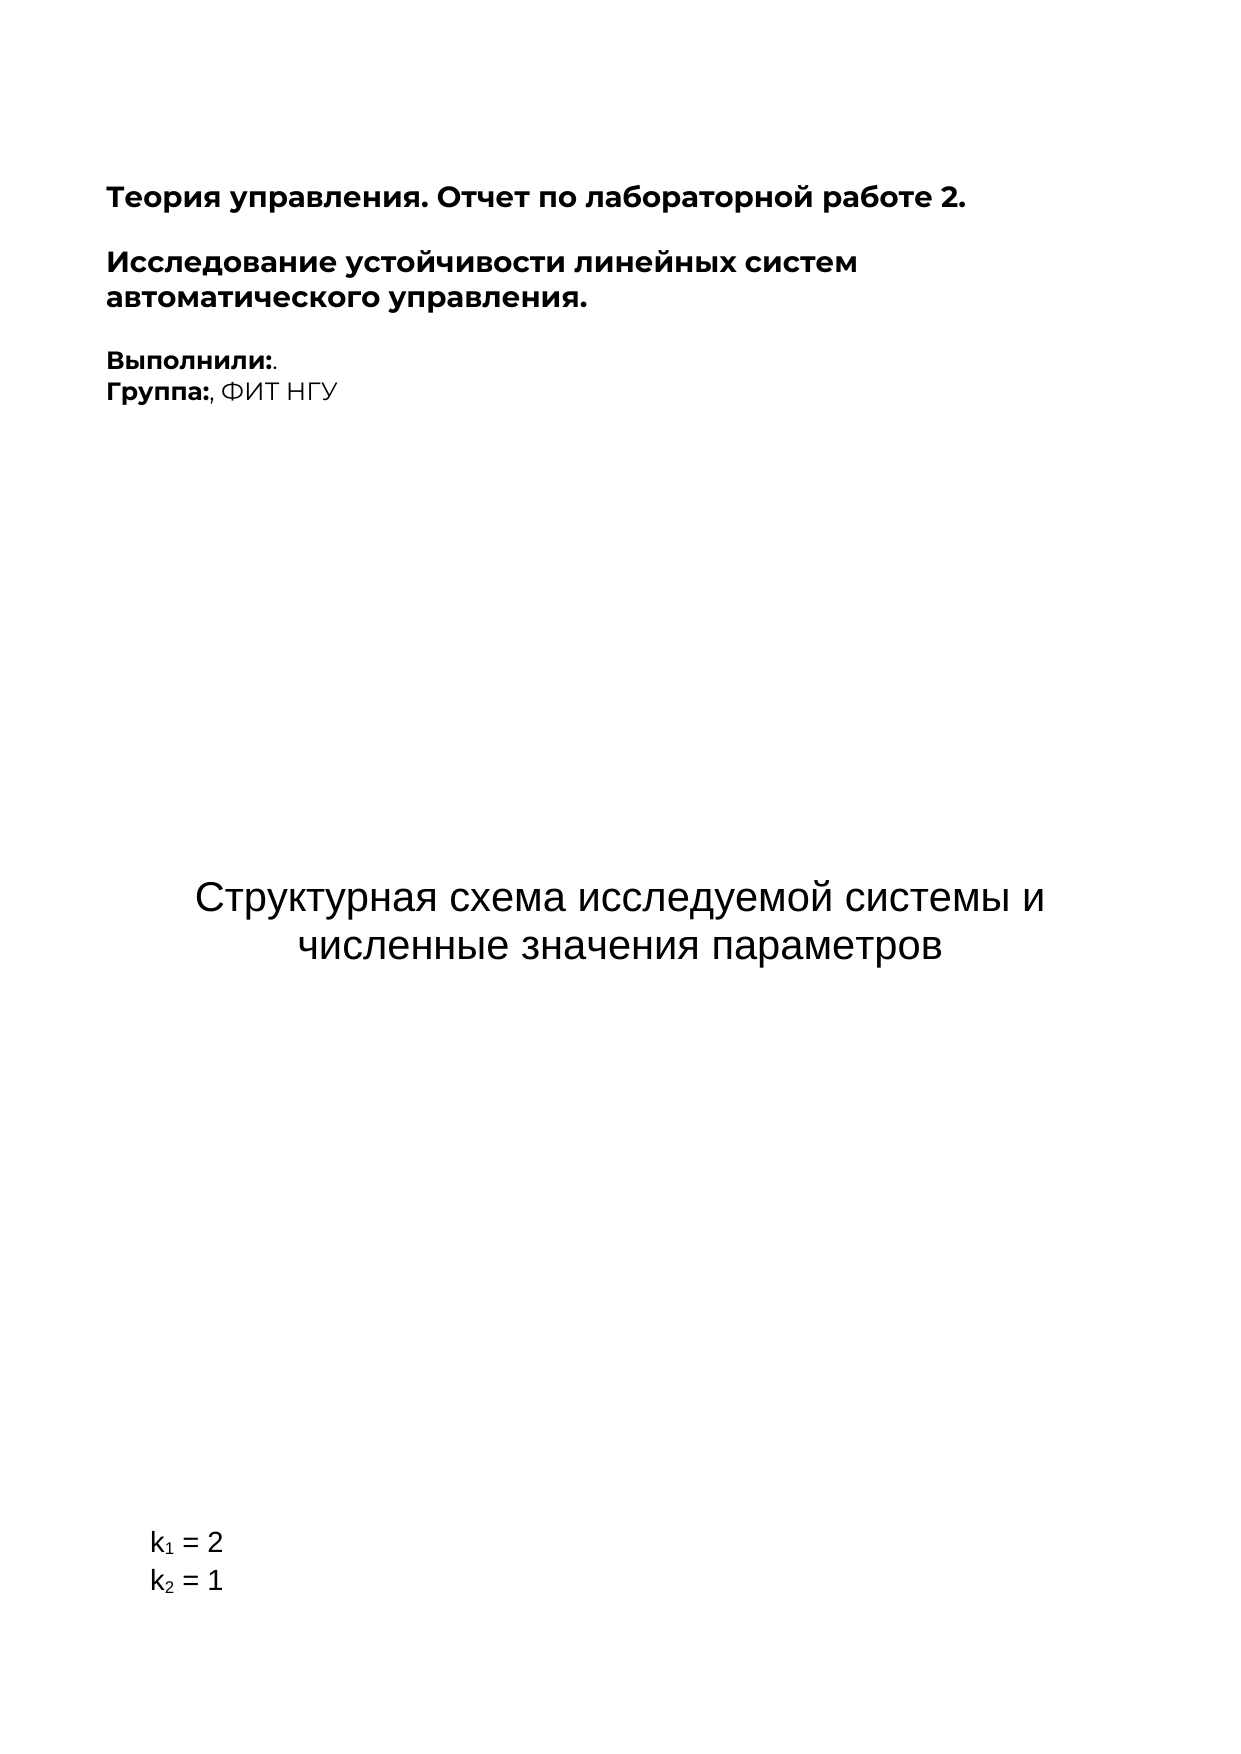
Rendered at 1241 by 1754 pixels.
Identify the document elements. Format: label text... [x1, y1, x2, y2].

text k2 = 1 [150, 1563, 1090, 1597]
text Теория управления. Отчет по лабораторной работе 2. [106, 179, 1090, 215]
text Исследование устойчивости линейных систем автоматического управления. Выполнили:. Группа:, ФИТ НГУ [106, 244, 1090, 406]
text k1 = 2 [150, 1524, 1090, 1558]
subtitle Структурная схема исследуемой системы и численные значения параметров [150, 872, 1090, 968]
